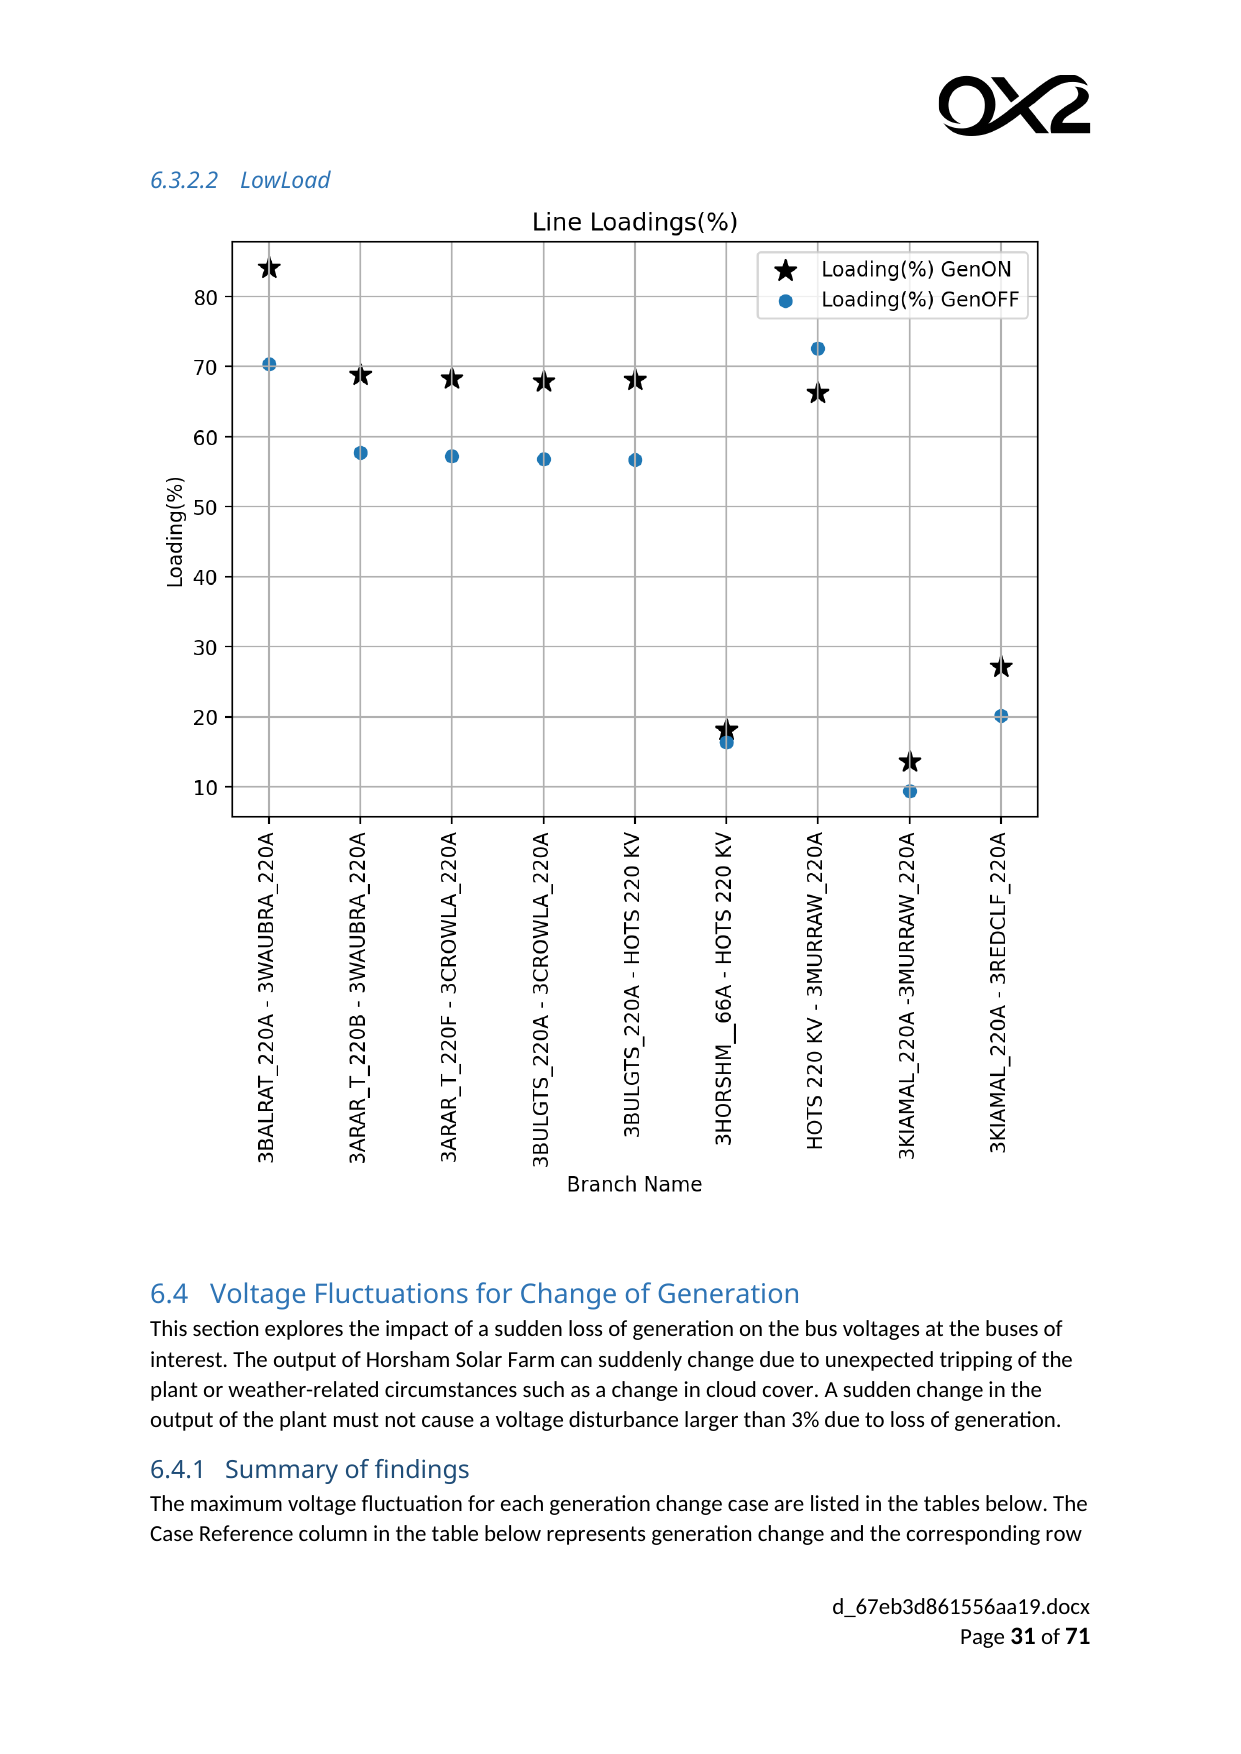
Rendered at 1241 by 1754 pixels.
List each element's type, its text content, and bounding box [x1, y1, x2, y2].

subtitle LowLoad [150, 164, 1090, 195]
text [150, 1489, 1090, 1547]
text This section explores the impact of a sudden loss of generation on the bus voltages at the buses of interest. The output of Horsham Solar Farm can suddenly change due to unexpected tripping of the plant or weather-related circumstances such as a change in cloud cover. A sudden change in the output of the plant must not cause a voltage disturbance larger than 3% due to loss of generation. [150, 1314, 1090, 1433]
picture [150, 197, 1050, 1209]
subtitle Summary of findings [150, 1452, 1090, 1486]
picture [938, 75, 1091, 136]
subtitle Voltage Fluctuations for Change of Generation [150, 1275, 1090, 1312]
